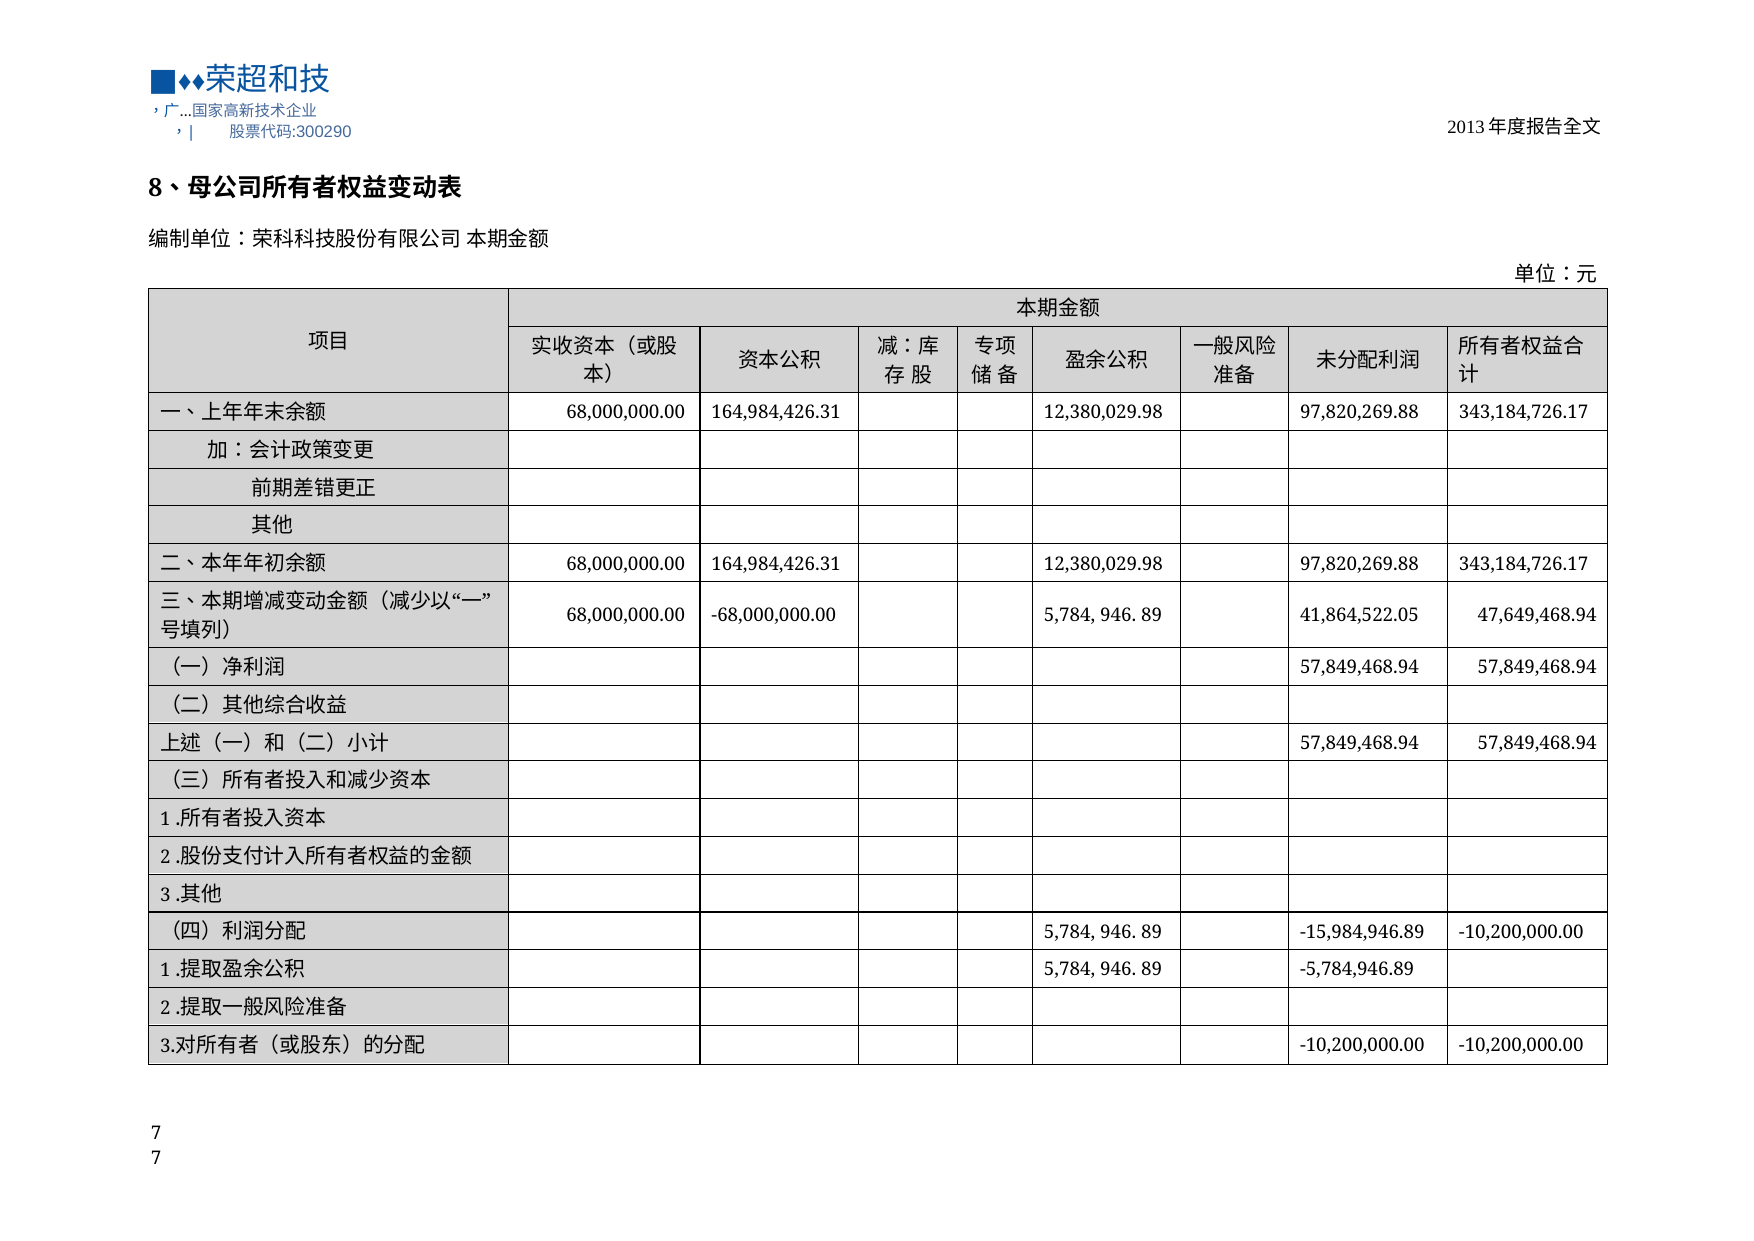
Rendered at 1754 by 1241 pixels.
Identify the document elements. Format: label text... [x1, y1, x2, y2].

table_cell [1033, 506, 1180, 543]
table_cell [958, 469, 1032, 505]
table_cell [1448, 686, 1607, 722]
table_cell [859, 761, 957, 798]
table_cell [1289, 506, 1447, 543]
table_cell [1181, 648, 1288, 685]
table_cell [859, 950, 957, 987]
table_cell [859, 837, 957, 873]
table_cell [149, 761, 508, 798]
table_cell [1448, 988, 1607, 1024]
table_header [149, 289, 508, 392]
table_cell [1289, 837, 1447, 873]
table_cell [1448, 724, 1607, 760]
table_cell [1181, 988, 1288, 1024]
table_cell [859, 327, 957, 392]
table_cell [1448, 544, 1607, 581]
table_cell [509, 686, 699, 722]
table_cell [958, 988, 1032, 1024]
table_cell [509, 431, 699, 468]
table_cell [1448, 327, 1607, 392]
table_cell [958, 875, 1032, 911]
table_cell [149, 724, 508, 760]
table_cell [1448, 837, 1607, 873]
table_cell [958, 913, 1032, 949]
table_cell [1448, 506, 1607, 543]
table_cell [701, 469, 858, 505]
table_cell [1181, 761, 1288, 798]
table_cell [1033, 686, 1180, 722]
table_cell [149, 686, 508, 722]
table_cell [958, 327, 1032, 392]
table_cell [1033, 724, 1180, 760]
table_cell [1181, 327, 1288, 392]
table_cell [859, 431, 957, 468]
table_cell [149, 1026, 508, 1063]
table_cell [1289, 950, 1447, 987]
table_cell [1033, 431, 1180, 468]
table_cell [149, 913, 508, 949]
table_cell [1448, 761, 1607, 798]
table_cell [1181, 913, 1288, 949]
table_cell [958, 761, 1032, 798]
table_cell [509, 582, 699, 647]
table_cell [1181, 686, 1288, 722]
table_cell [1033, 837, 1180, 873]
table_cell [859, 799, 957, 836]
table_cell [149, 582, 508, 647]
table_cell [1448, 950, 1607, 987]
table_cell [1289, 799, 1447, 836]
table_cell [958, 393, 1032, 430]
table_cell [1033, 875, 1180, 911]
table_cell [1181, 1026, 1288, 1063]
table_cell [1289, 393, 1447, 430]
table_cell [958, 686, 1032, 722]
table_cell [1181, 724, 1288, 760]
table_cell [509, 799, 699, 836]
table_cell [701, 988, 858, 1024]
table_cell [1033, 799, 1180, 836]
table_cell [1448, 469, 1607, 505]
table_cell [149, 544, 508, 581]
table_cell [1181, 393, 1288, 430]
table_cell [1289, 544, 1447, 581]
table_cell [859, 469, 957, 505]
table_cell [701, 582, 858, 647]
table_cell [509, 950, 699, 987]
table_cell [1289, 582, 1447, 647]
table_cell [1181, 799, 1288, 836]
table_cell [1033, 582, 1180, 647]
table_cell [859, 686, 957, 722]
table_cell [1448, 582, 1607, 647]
text 编制单位：荣科科技股份有限公司 本期金额 [148, 220, 1608, 253]
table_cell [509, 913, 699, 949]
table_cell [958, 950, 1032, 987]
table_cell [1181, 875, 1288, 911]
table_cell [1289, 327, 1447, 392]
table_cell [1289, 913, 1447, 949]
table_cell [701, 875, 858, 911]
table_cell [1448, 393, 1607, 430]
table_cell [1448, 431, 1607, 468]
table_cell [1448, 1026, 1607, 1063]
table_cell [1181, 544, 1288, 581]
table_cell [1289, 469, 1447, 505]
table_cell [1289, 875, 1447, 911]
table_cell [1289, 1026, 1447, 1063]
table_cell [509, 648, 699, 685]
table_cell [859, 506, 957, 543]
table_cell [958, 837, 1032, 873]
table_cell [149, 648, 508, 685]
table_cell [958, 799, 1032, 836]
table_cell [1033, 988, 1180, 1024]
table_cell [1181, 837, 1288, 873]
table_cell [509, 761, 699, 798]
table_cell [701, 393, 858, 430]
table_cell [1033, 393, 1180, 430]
text 单位：元 [1514, 259, 1608, 288]
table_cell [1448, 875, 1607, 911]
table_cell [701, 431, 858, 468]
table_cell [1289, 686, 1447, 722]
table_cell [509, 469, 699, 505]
text ■♦♦荣超和技 [148, 57, 1608, 100]
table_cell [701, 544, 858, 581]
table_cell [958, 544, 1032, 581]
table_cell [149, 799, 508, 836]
text 8、母公司所有者权益变动表 [148, 169, 1608, 203]
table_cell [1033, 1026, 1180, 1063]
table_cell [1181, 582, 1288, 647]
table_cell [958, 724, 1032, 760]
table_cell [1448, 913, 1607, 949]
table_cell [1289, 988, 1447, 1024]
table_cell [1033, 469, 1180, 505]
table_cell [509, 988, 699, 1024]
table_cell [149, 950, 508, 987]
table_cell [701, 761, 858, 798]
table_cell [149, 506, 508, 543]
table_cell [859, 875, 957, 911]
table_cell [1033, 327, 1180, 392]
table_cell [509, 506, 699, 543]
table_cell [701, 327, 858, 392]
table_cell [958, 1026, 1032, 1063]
text ，| 股票代码:300290 [148, 121, 1608, 142]
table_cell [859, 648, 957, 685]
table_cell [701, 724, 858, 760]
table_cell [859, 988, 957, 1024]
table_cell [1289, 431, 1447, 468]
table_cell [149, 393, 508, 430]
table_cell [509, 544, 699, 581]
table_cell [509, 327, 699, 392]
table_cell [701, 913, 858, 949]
text ，广…国家高新技术企业 [148, 100, 1608, 121]
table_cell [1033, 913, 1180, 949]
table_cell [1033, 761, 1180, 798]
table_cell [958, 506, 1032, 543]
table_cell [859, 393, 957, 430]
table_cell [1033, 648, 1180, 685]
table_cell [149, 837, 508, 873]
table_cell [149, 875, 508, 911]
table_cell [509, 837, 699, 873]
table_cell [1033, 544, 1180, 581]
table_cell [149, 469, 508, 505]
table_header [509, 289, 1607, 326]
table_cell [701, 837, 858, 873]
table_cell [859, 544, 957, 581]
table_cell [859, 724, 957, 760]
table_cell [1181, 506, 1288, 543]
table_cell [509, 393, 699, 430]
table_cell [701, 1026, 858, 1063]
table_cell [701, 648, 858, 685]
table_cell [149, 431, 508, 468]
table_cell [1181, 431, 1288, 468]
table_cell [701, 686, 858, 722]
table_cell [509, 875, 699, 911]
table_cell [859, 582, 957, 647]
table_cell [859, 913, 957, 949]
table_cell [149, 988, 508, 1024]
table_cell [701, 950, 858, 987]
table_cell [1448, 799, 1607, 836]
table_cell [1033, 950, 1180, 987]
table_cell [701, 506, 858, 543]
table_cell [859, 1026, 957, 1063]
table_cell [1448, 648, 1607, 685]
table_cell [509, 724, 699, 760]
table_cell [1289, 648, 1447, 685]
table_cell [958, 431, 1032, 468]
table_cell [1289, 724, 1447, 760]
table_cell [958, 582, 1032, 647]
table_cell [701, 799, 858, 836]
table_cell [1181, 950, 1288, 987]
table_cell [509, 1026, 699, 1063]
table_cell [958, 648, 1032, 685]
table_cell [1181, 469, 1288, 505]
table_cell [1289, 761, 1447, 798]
